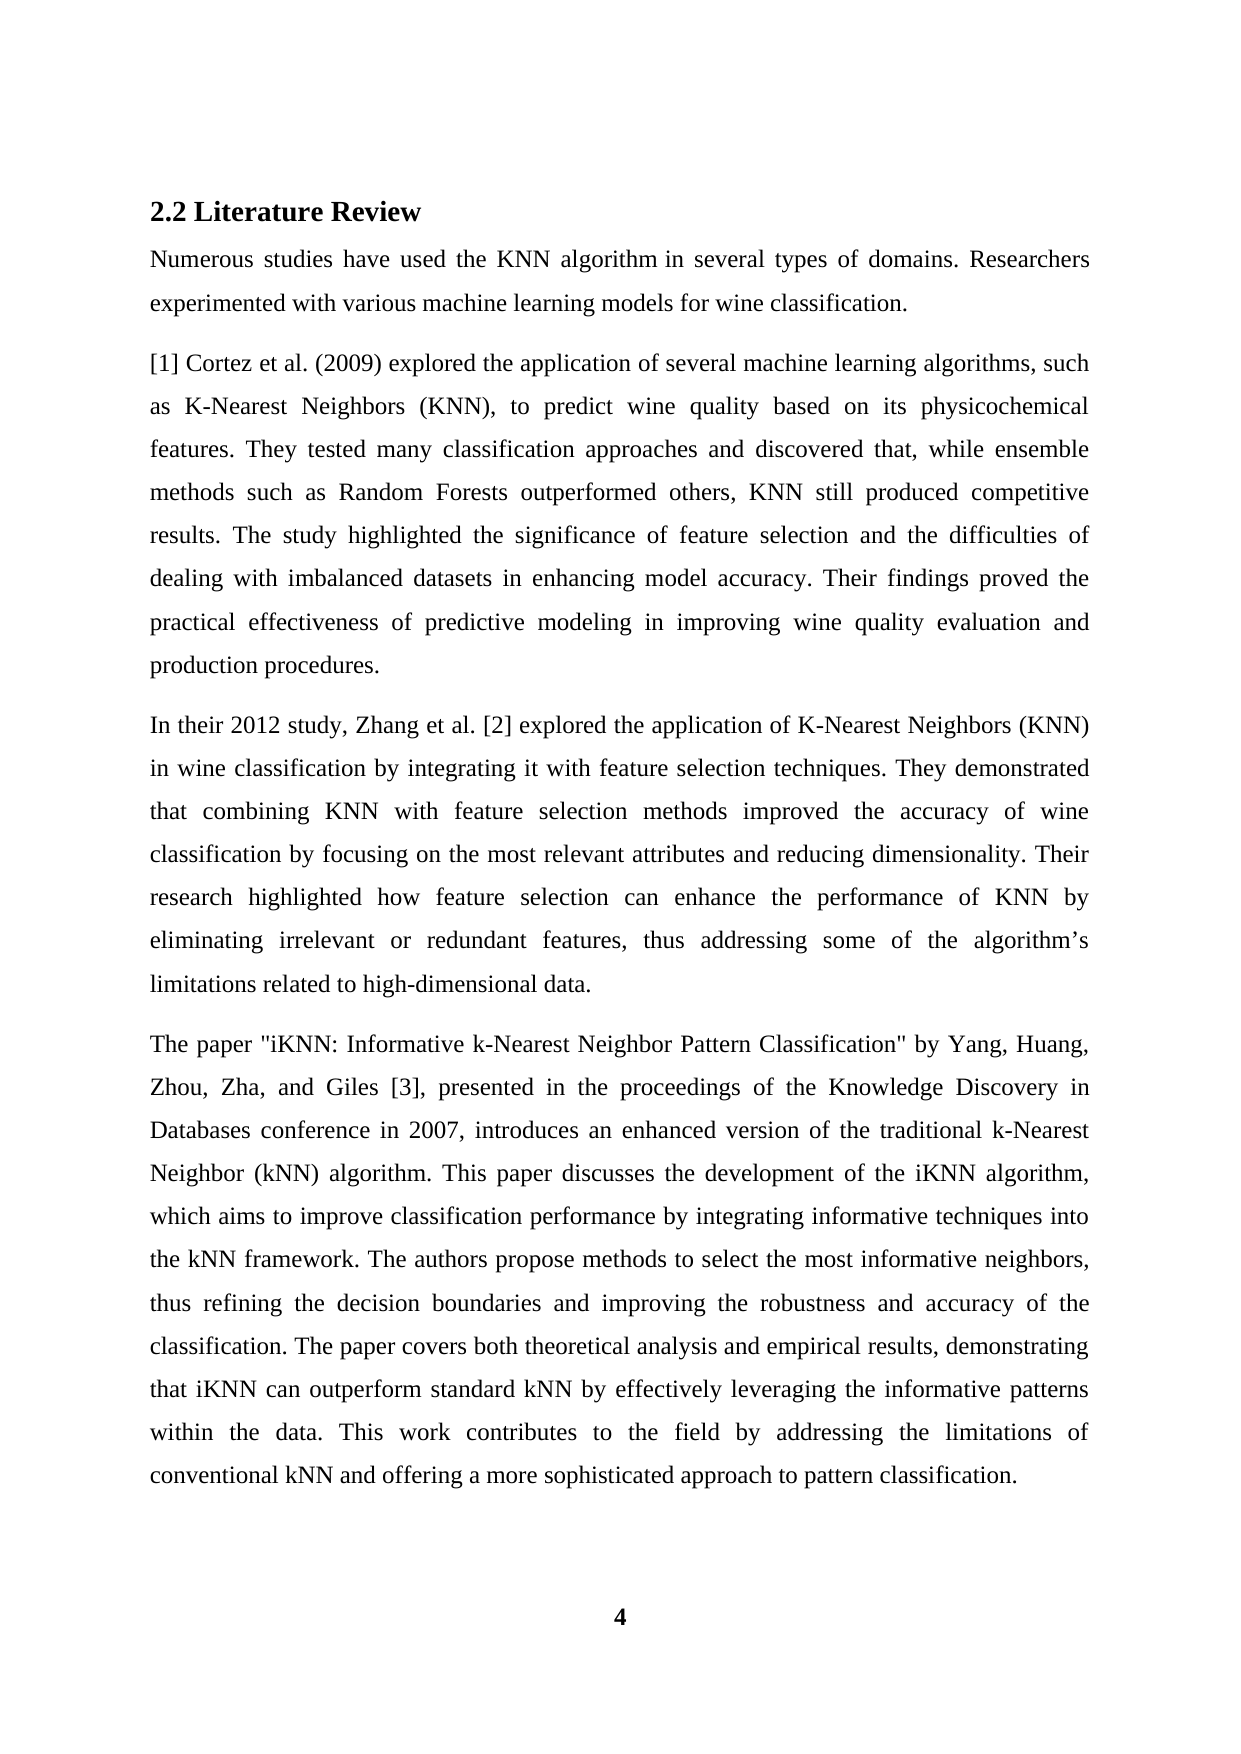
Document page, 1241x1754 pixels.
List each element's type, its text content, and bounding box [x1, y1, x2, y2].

subtitle 2.2 Literature Review [150, 194, 1090, 227]
text In their 2012 study, Zhang et al. [2] explored the application of K-Nearest Neighbors (KNN) in wine classification by integrating it with feature selection techniques. They demonstrated that combining KNN with feature selection methods improved the accuracy of wine classification by focusing on the most relevant attributes and reducing dimensionality. Their research highlighted how feature selection can enhance the performance of KNN by eliminating irrelevant or redundant features, thus addressing some of the algorithm’s limitations related to high-dimensional data. [149, 710, 1090, 997]
text [1] Cortez et al. (2009) explored the application of several machine learning algorithms, such as K-Nearest Neighbors (KNN), to predict wine quality based on its physicochemical features. They tested many classification approaches and discovered that, while ensemble methods such as Random Forests outperformed others, KNN still produced competitive results. The study highlighted the significance of feature selection and the difficulties of dealing with imbalanced datasets in enhancing model accuracy. Their findings proved the practical effectiveness of predictive modeling in improving wine quality evaluation and production procedures. [149, 348, 1090, 678]
text Numerous studies have used the KNN algorithm in several types of domains. Researchers experimented with various machine learning models for wine classification. [149, 244, 1090, 316]
text The paper "iKNN: Informative k-Nearest Neighbor Pattern Classification" by Yang, Huang, Zhou, Zha, and Giles [3], presented in the proceedings of the Knowledge Discovery in Databases conference in 2007, introduces an enhanced version of the traditional k-Nearest Neighbor (kNN) algorithm. This paper discusses the development of the iKNN algorithm, which aims to improve classification performance by integrating informative techniques into the kNN framework. The authors propose methods to select the most informative neighbors, thus refining the decision boundaries and improving the robustness and accuracy of the classification. The paper covers both theoretical analysis and empirical results, demonstrating that iKNN can outperform standard kNN by effectively leveraging the informative patterns within the data. This work contributes to the field by addressing the limitations of conventional kNN and offering a more sophisticated approach to pattern classification. [149, 1029, 1090, 1489]
